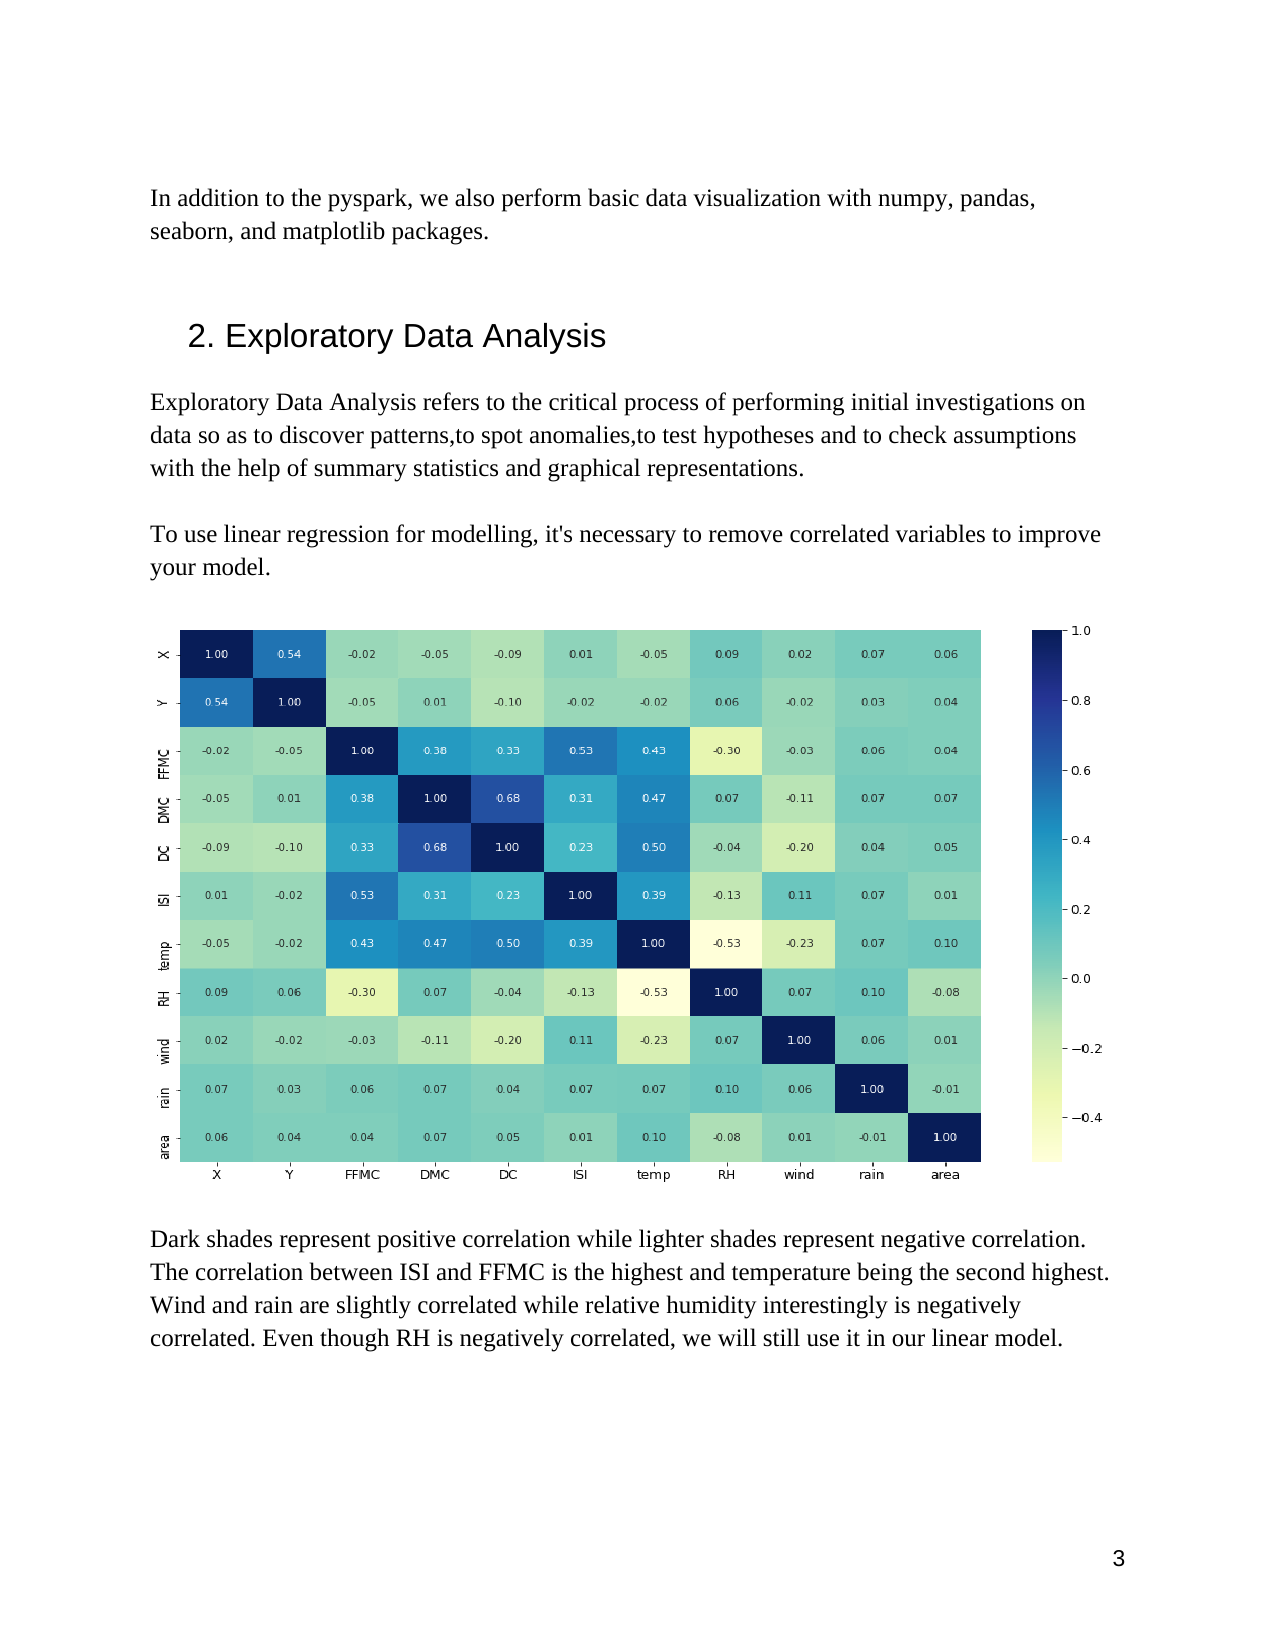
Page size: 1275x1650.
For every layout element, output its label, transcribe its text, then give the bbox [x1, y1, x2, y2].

text The correlation between ISI and FFMC is the highest and temperature being the second highest. Wind and rain are slightly correlated while relative humidity interestingly is negatively correlated. Even though RH is negatively correlated, we will still use it in our linear model. [150, 1257, 1125, 1352]
text Exploratory Data Analysis refers to the critical process of performing initial investigations on data so as to discover patterns,to spot anomalies,to test hypotheses and to check assumptions with the help of summary statistics and graphical representations. [150, 387, 1125, 482]
text In addition to the pyspark, we also perform basic data visualization with numpy, pandas, seaborn, and matplotlib packages. [150, 183, 1125, 245]
subtitle Exploratory Data Analysis [187, 316, 1103, 354]
text Dark shades represent positive correlation while lighter shades represent negative correlation. [150, 1224, 1125, 1253]
picture [150, 618, 1111, 1188]
text To use linear regression for modelling, it's necessary to remove correlated variables to improve your model. [150, 519, 1125, 581]
